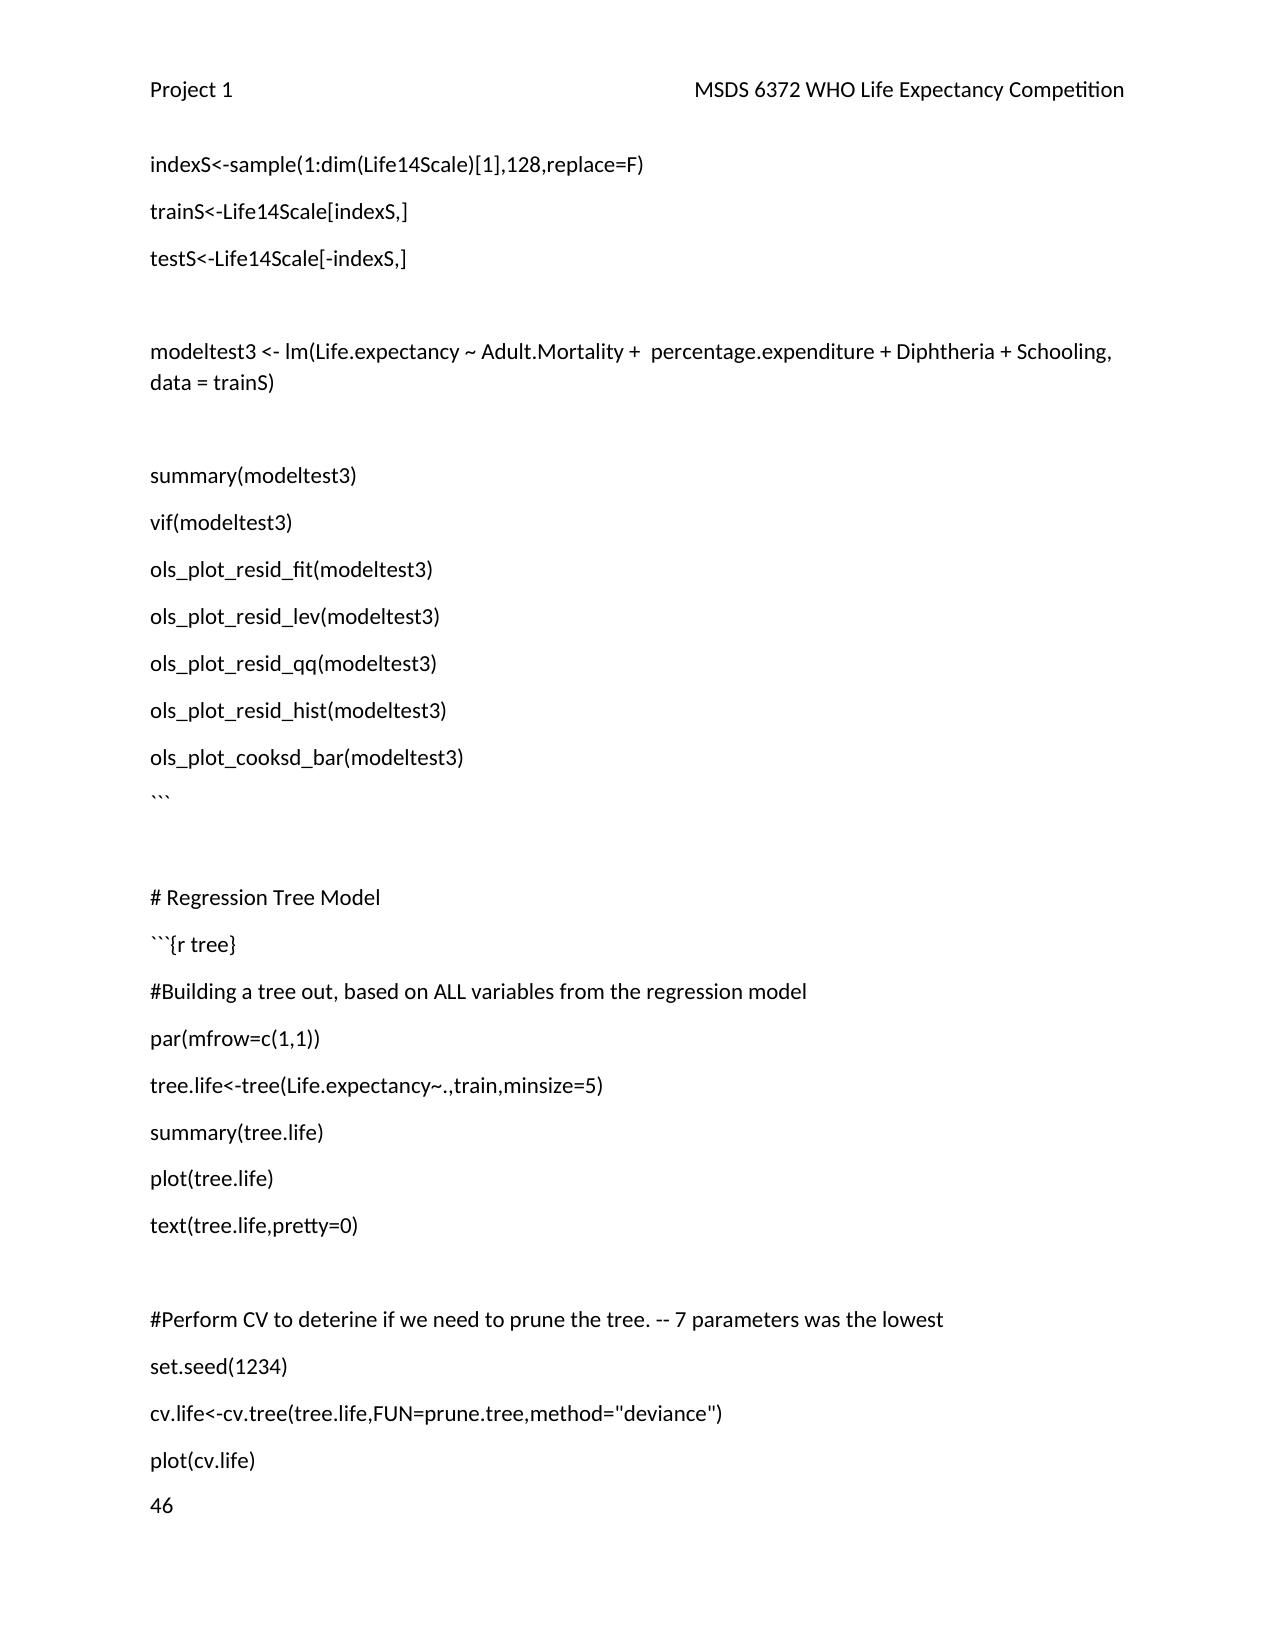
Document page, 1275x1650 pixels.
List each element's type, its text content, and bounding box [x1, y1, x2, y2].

text cv.life<-cv.tree(tree.life,FUN=prune.tree,method="deviance") [150, 1399, 1125, 1427]
text text(tree.life,pretty=0) [150, 1211, 1125, 1239]
text ```{r tree} [150, 930, 1125, 958]
text ols_plot_resid_hist(modeltest3) [150, 696, 1125, 724]
text trainS<-Life14Scale[indexS,] [150, 197, 1125, 225]
text indexS<-sample(1:dim(Life14Scale)[1],128,replace=F) [150, 150, 1125, 178]
text # Regression Tree Model [150, 883, 1125, 911]
text ``` [150, 789, 1125, 818]
text plot(tree.life) [150, 1164, 1125, 1193]
text ols_plot_cooksd_bar(modeltest3) [150, 743, 1125, 771]
text set.seed(1234) [150, 1352, 1125, 1380]
text vif(modeltest3) [150, 508, 1125, 536]
text modeltest3 <- lm(Life.expectancy ~ Adult.Mortality + percentage.expenditure + Diphtheria + Schooling, data = trainS) [150, 337, 1125, 396]
text par(mfrow=c(1,1)) [150, 1024, 1125, 1052]
text summary(modeltest3) [150, 461, 1125, 489]
text tree.life<-tree(Life.expectancy~.,train,minsize=5) [150, 1071, 1125, 1099]
text ols_plot_resid_qq(modeltest3) [150, 649, 1125, 677]
text #Perform CV to deterine if we need to prune the tree. -- 7 parameters was the lowest [150, 1305, 1125, 1333]
text plot(cv.life) [150, 1446, 1125, 1474]
text ols_plot_resid_fit(modeltest3) [150, 555, 1125, 583]
text ols_plot_resid_lev(modeltest3) [150, 602, 1125, 630]
text #Building a tree out, based on ALL variables from the regression model [150, 977, 1125, 1005]
text summary(tree.life) [150, 1118, 1125, 1146]
text testS<-Life14Scale[-indexS,] [150, 244, 1125, 272]
